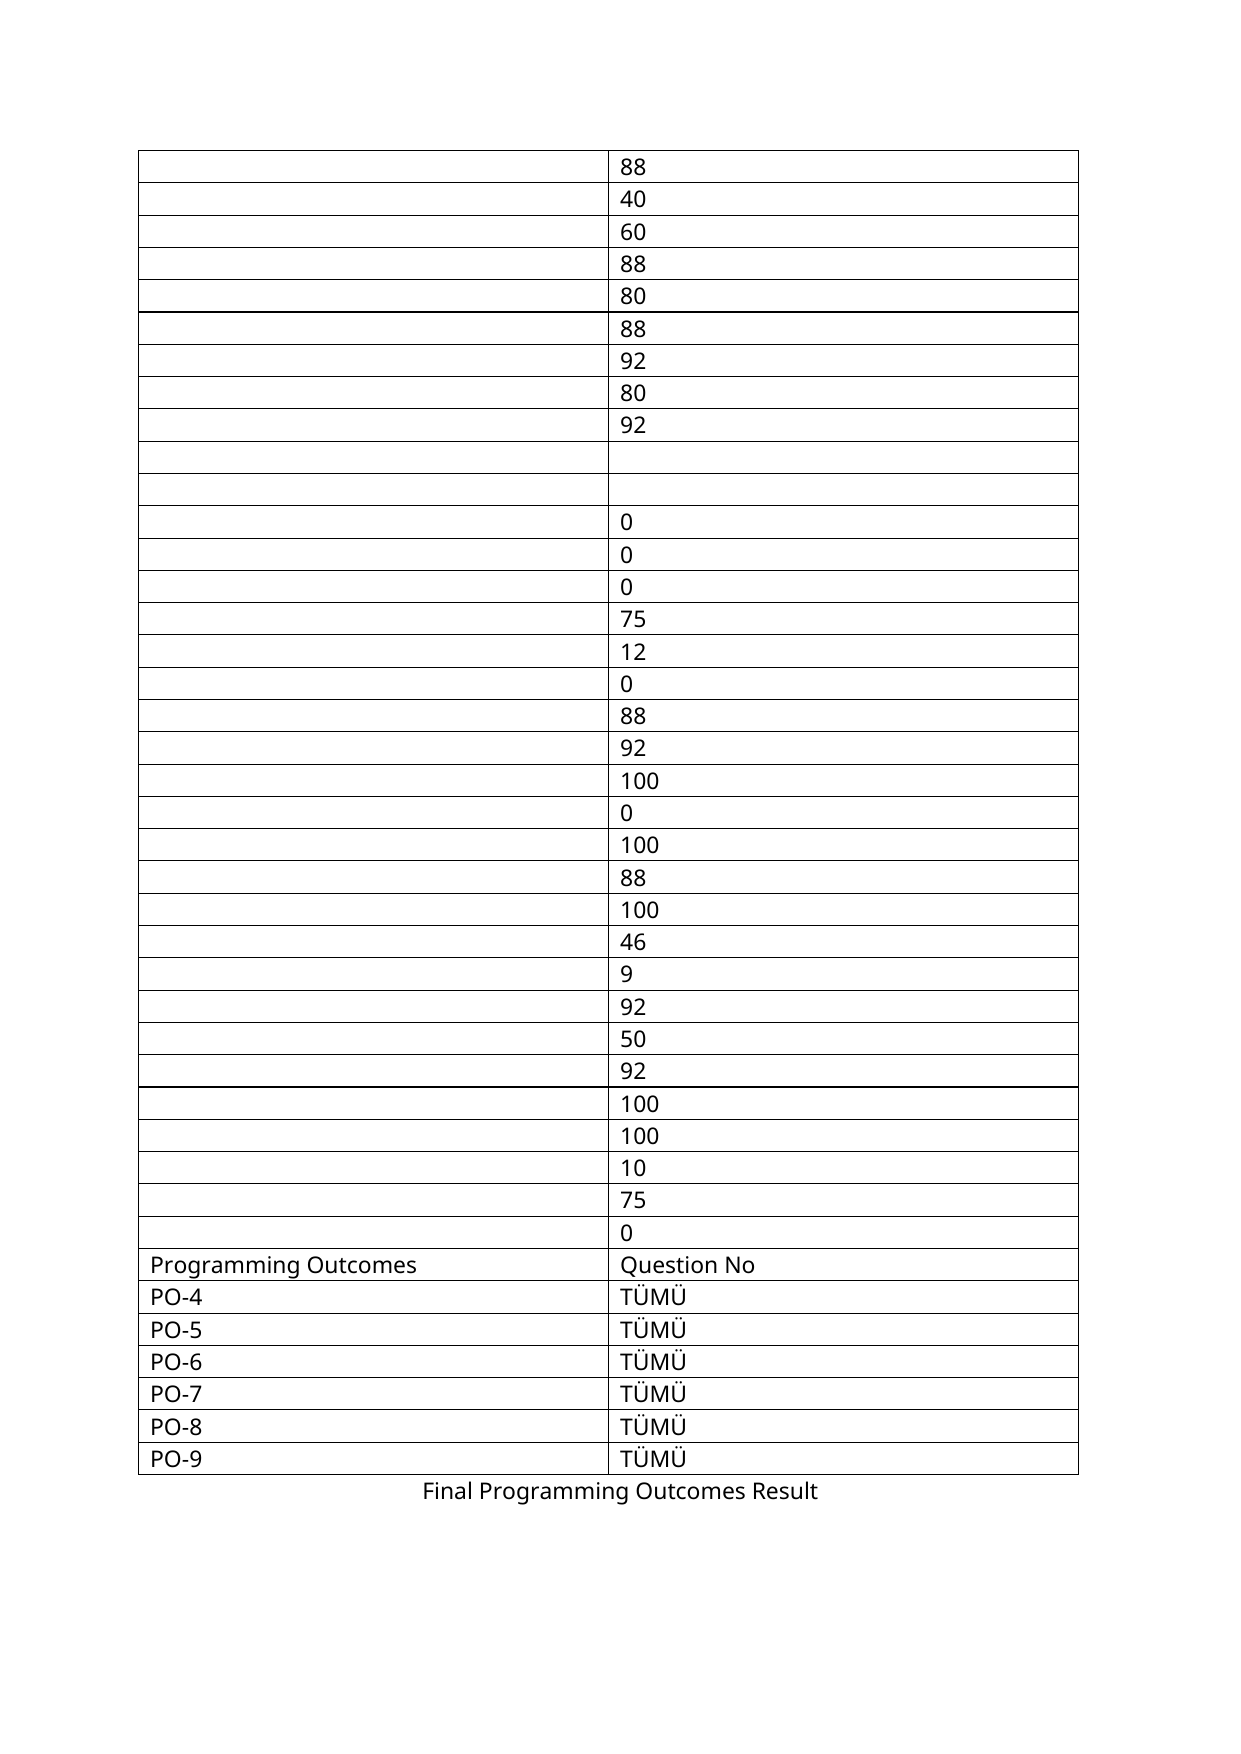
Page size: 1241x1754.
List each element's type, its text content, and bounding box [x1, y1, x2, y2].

table_cell 92 [609, 345, 1078, 376]
table_cell 75 [609, 1184, 1078, 1216]
table_cell 100 [609, 894, 1078, 925]
table_cell PO-8 [139, 1410, 608, 1442]
table_cell 80 [609, 280, 1078, 311]
text Final Programming Outcomes Result [150, 1475, 1090, 1506]
table_cell 75 [609, 603, 1078, 634]
table_cell TÜMÜ [609, 1378, 1078, 1409]
table_cell [139, 377, 608, 408]
table_cell [139, 1023, 608, 1054]
table_cell TÜMÜ [609, 1410, 1078, 1442]
table_cell 0 [609, 1217, 1078, 1248]
table_cell PO-6 [139, 1346, 608, 1377]
table_cell [139, 313, 608, 344]
table_cell 9 [609, 958, 1078, 989]
table_cell 88 [609, 861, 1078, 893]
table_cell 40 [609, 183, 1078, 214]
table_cell TÜMÜ [609, 1314, 1078, 1345]
table_cell [139, 345, 608, 376]
table_cell PO-5 [139, 1314, 608, 1345]
table_cell [139, 539, 608, 570]
table_cell [139, 797, 608, 828]
table_header Question No [609, 1249, 1078, 1280]
table_cell [139, 861, 608, 893]
table_cell 100 [609, 1088, 1078, 1119]
table_cell 0 [609, 539, 1078, 570]
table_cell 88 [609, 151, 1078, 182]
table_cell [139, 442, 608, 473]
table_cell TÜMÜ [609, 1443, 1078, 1474]
table_cell 50 [609, 1023, 1078, 1054]
table_cell [139, 1120, 608, 1151]
table_cell [139, 216, 608, 247]
table_cell [139, 1184, 608, 1216]
table_cell 80 [609, 377, 1078, 408]
table_cell [139, 506, 608, 537]
table_cell 0 [609, 797, 1078, 828]
table_cell [139, 1088, 608, 1119]
table_cell 92 [609, 409, 1078, 441]
table_cell PO-9 [139, 1443, 608, 1474]
table_cell [139, 958, 608, 989]
table_cell [139, 1055, 608, 1086]
table_cell 0 [609, 571, 1078, 602]
table_cell [139, 151, 608, 182]
table_cell 88 [609, 248, 1078, 279]
table_cell 88 [609, 313, 1078, 344]
table_cell 92 [609, 1055, 1078, 1086]
table_cell 60 [609, 216, 1078, 247]
table_cell [139, 700, 608, 731]
table_cell 100 [609, 1120, 1078, 1151]
table_cell [139, 829, 608, 860]
table_cell 0 [609, 668, 1078, 699]
table_cell [609, 474, 1078, 505]
table_cell 100 [609, 765, 1078, 796]
table_cell TÜMÜ [609, 1281, 1078, 1312]
table_cell 100 [609, 829, 1078, 860]
table_cell 46 [609, 926, 1078, 957]
table_cell 92 [609, 991, 1078, 1022]
table_cell [139, 732, 608, 763]
table_cell [139, 183, 608, 214]
table_cell PO-4 [139, 1281, 608, 1312]
table_cell [139, 635, 608, 667]
table_cell 88 [609, 700, 1078, 731]
table_cell TÜMÜ [609, 1346, 1078, 1377]
table_cell [139, 765, 608, 796]
table_cell [139, 1152, 608, 1183]
table_cell [139, 1217, 608, 1248]
table_header Programming Outcomes [139, 1249, 608, 1280]
table_cell 0 [609, 506, 1078, 537]
table_cell [139, 603, 608, 634]
table_cell [139, 409, 608, 441]
table_cell PO-7 [139, 1378, 608, 1409]
table_cell [609, 442, 1078, 473]
table_cell [139, 280, 608, 311]
table_cell 12 [609, 635, 1078, 667]
table_cell [139, 991, 608, 1022]
table_cell [139, 248, 608, 279]
table_cell 92 [609, 732, 1078, 763]
table_cell 10 [609, 1152, 1078, 1183]
table_cell [139, 474, 608, 505]
table_cell [139, 571, 608, 602]
table_cell [139, 668, 608, 699]
table_cell [139, 926, 608, 957]
table_cell [139, 894, 608, 925]
